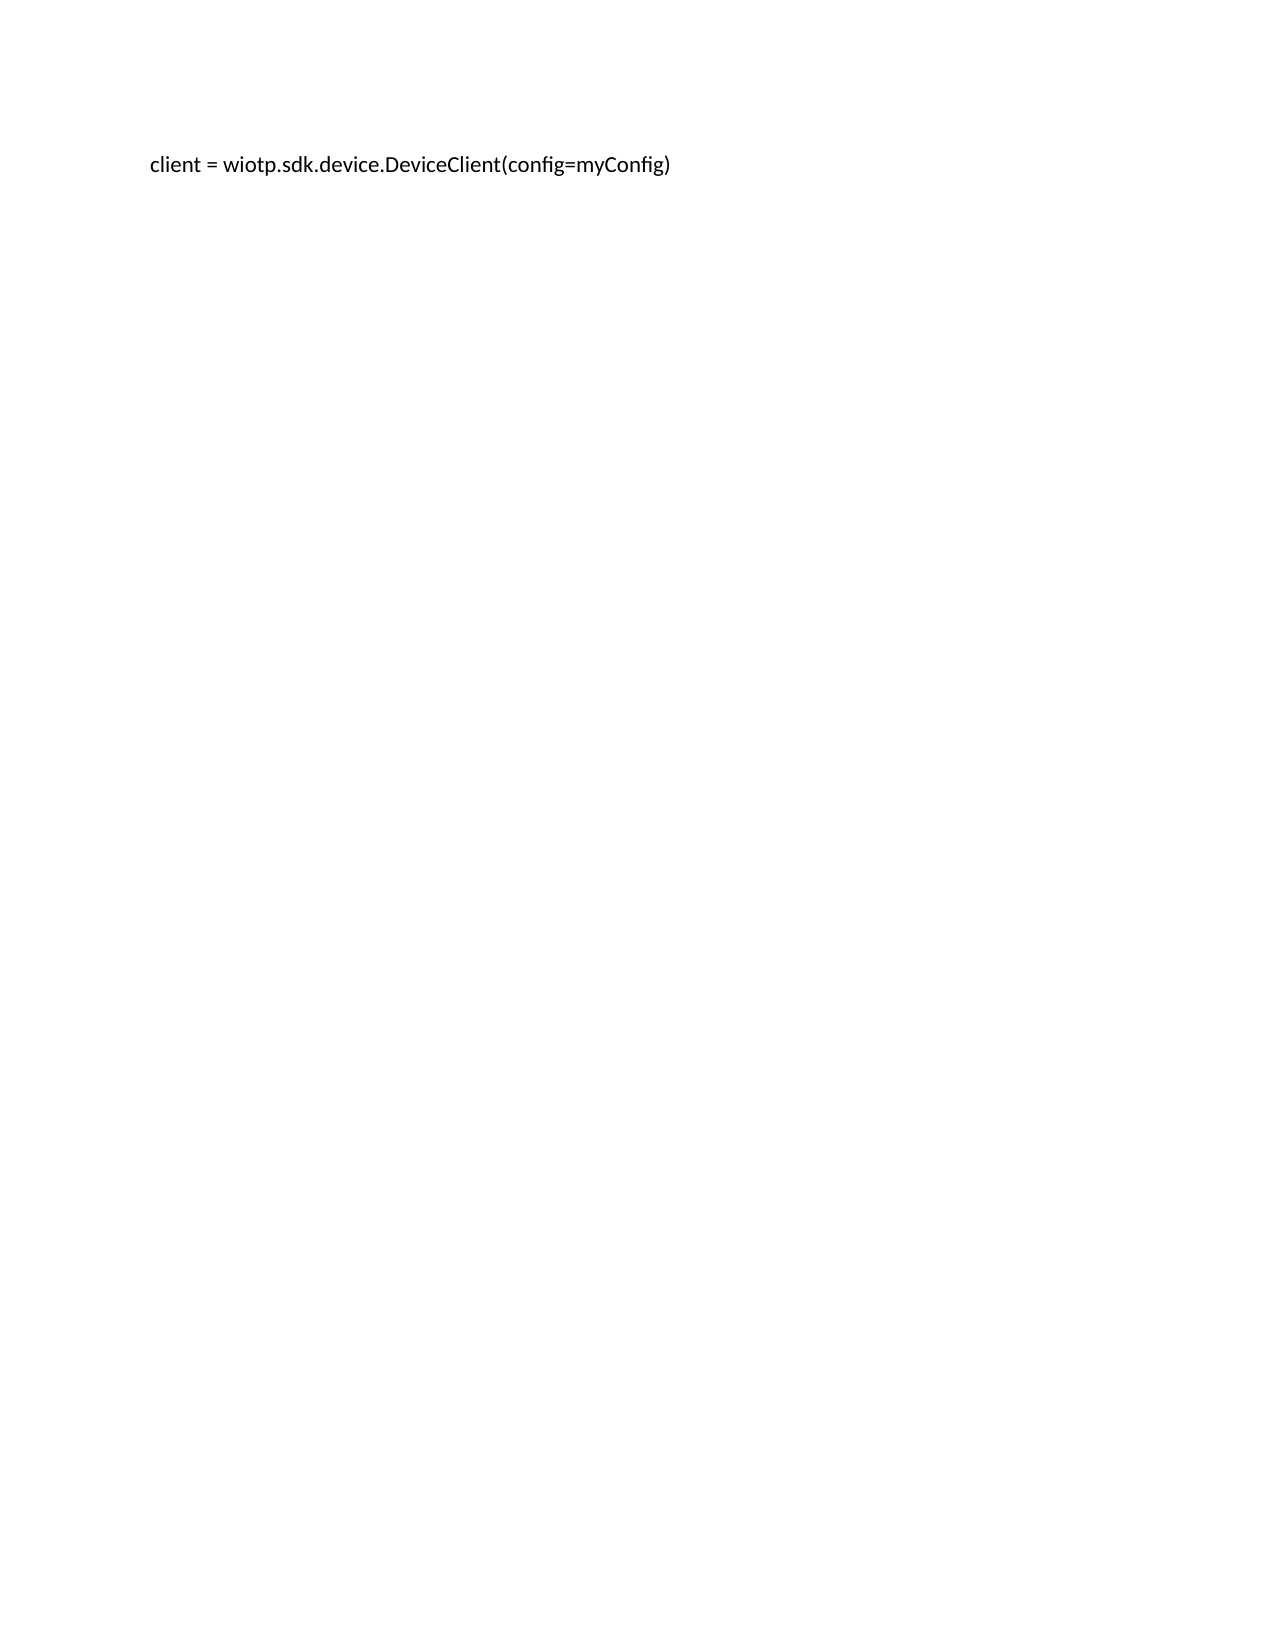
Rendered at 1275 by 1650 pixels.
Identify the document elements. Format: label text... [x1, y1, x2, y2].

text client = wiotp.sdk.device.DeviceClient(config=myConfig) [150, 150, 1125, 178]
